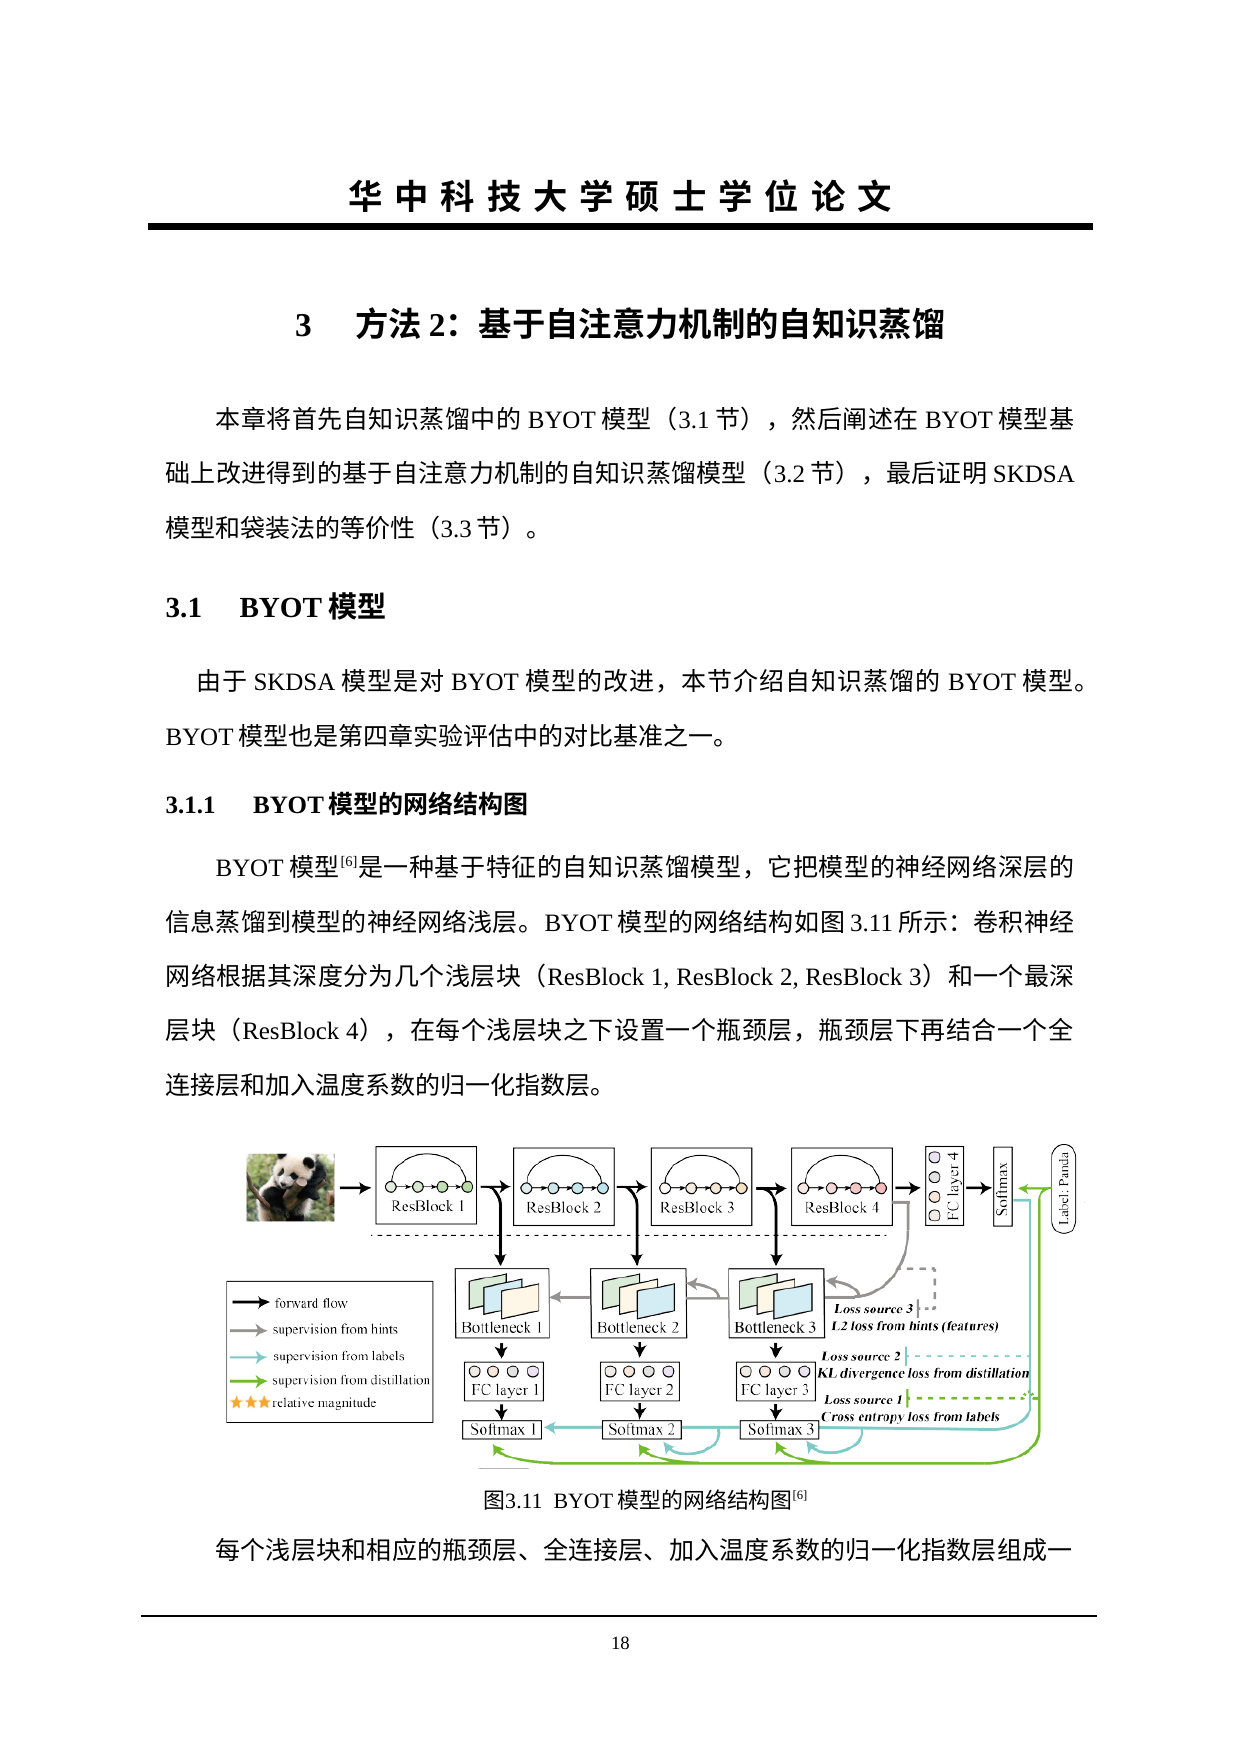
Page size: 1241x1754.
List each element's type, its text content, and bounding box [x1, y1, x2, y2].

picture [215, 1119, 1085, 1469]
text 本章将首先自知识蒸馏中的BYOT模型（3.1节），然后阐述在BYOT模型基础上改进得到的基于自注意力机制的自知识蒸馏模型（3.2节），最后证明SKDSA模型和袋装法的等价性（3.3节）。 [165, 399, 1075, 544]
subtitle BYOT模型的网络结构图 [165, 785, 1075, 821]
subtitle BYOT模型 [165, 583, 1075, 626]
text 由于SKDSA模型是对BYOT模型的改进，本节介绍自知识蒸馏的BYOT模型。BYOT模型也是第四章实验评估中的对比基准之一。 [165, 662, 1075, 752]
subtitle 方法2：基于自注意力机制的自知识蒸馏 [165, 298, 1075, 346]
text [165, 1531, 1075, 1567]
